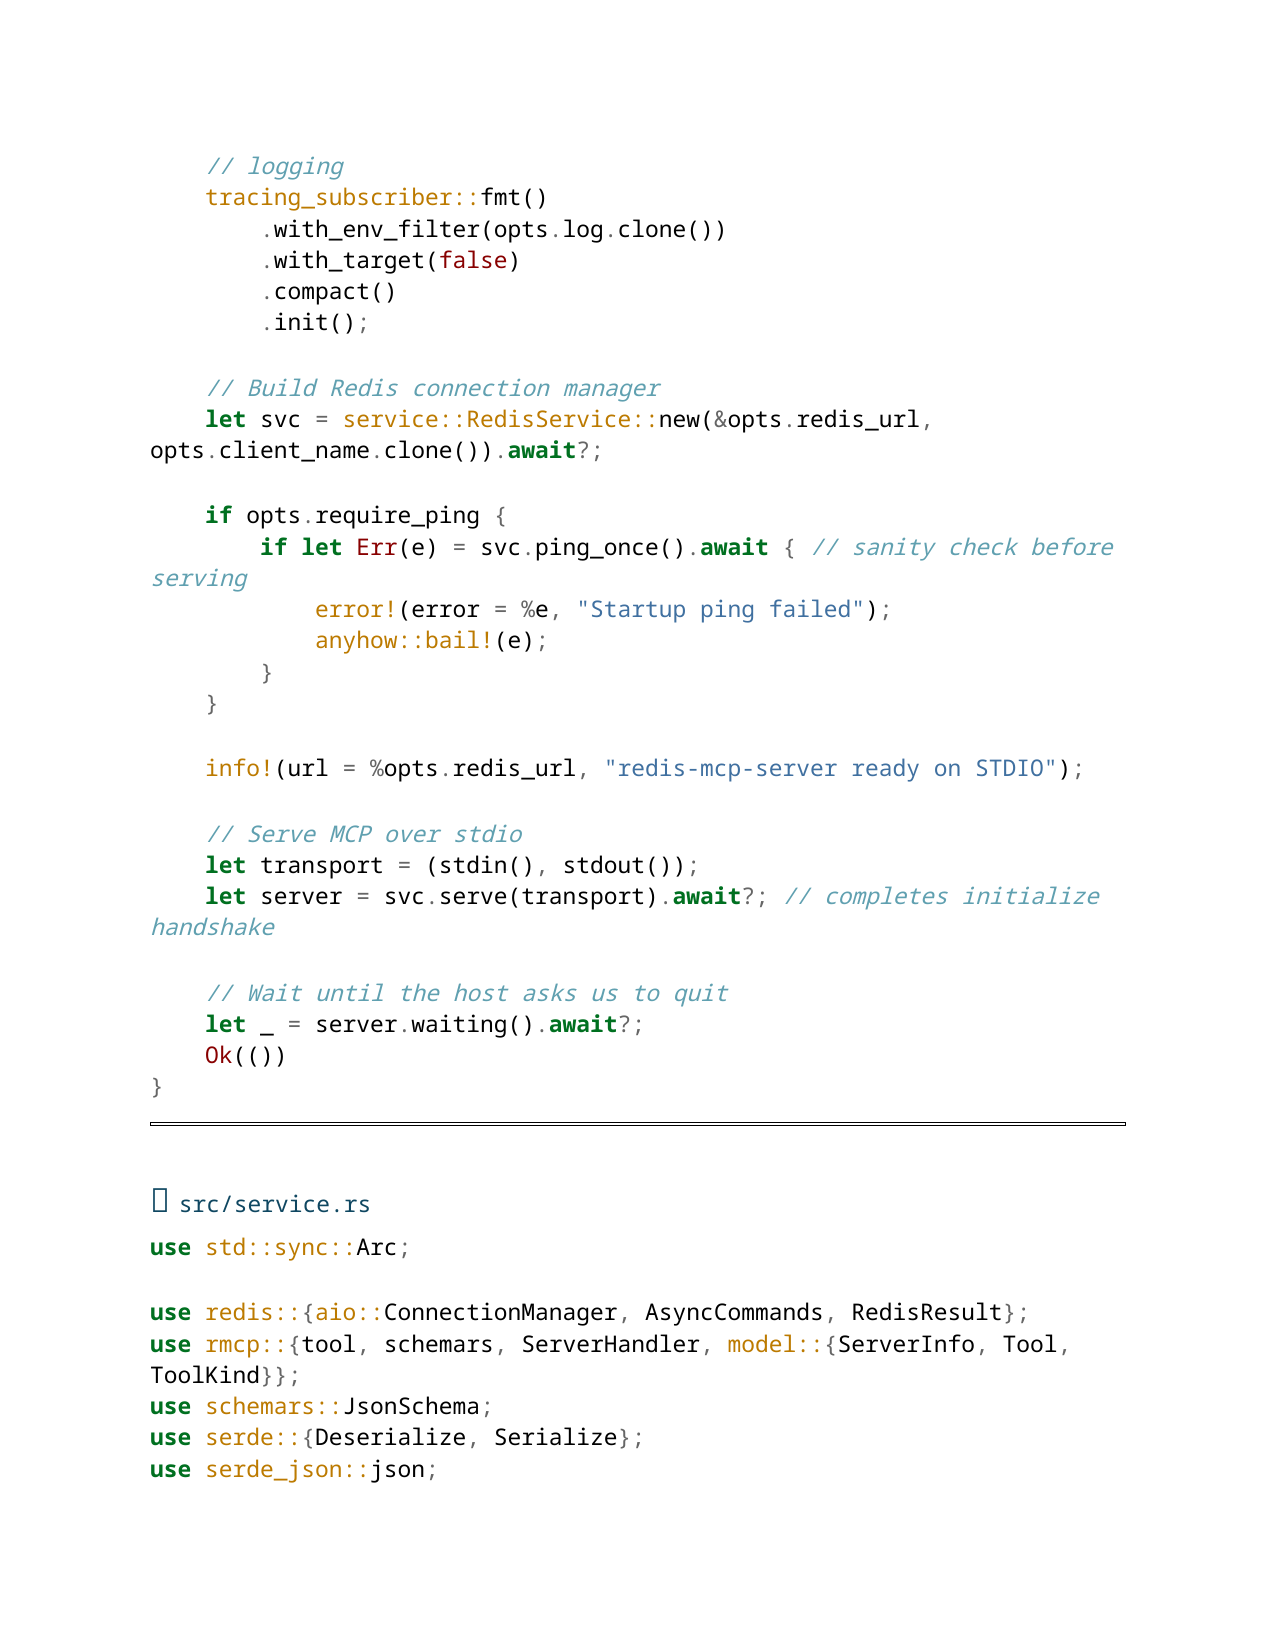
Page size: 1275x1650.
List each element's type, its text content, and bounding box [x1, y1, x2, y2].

subtitle 🔧 src/service.rs [150, 1177, 1125, 1223]
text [150, 150, 1125, 1102]
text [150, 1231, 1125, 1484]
